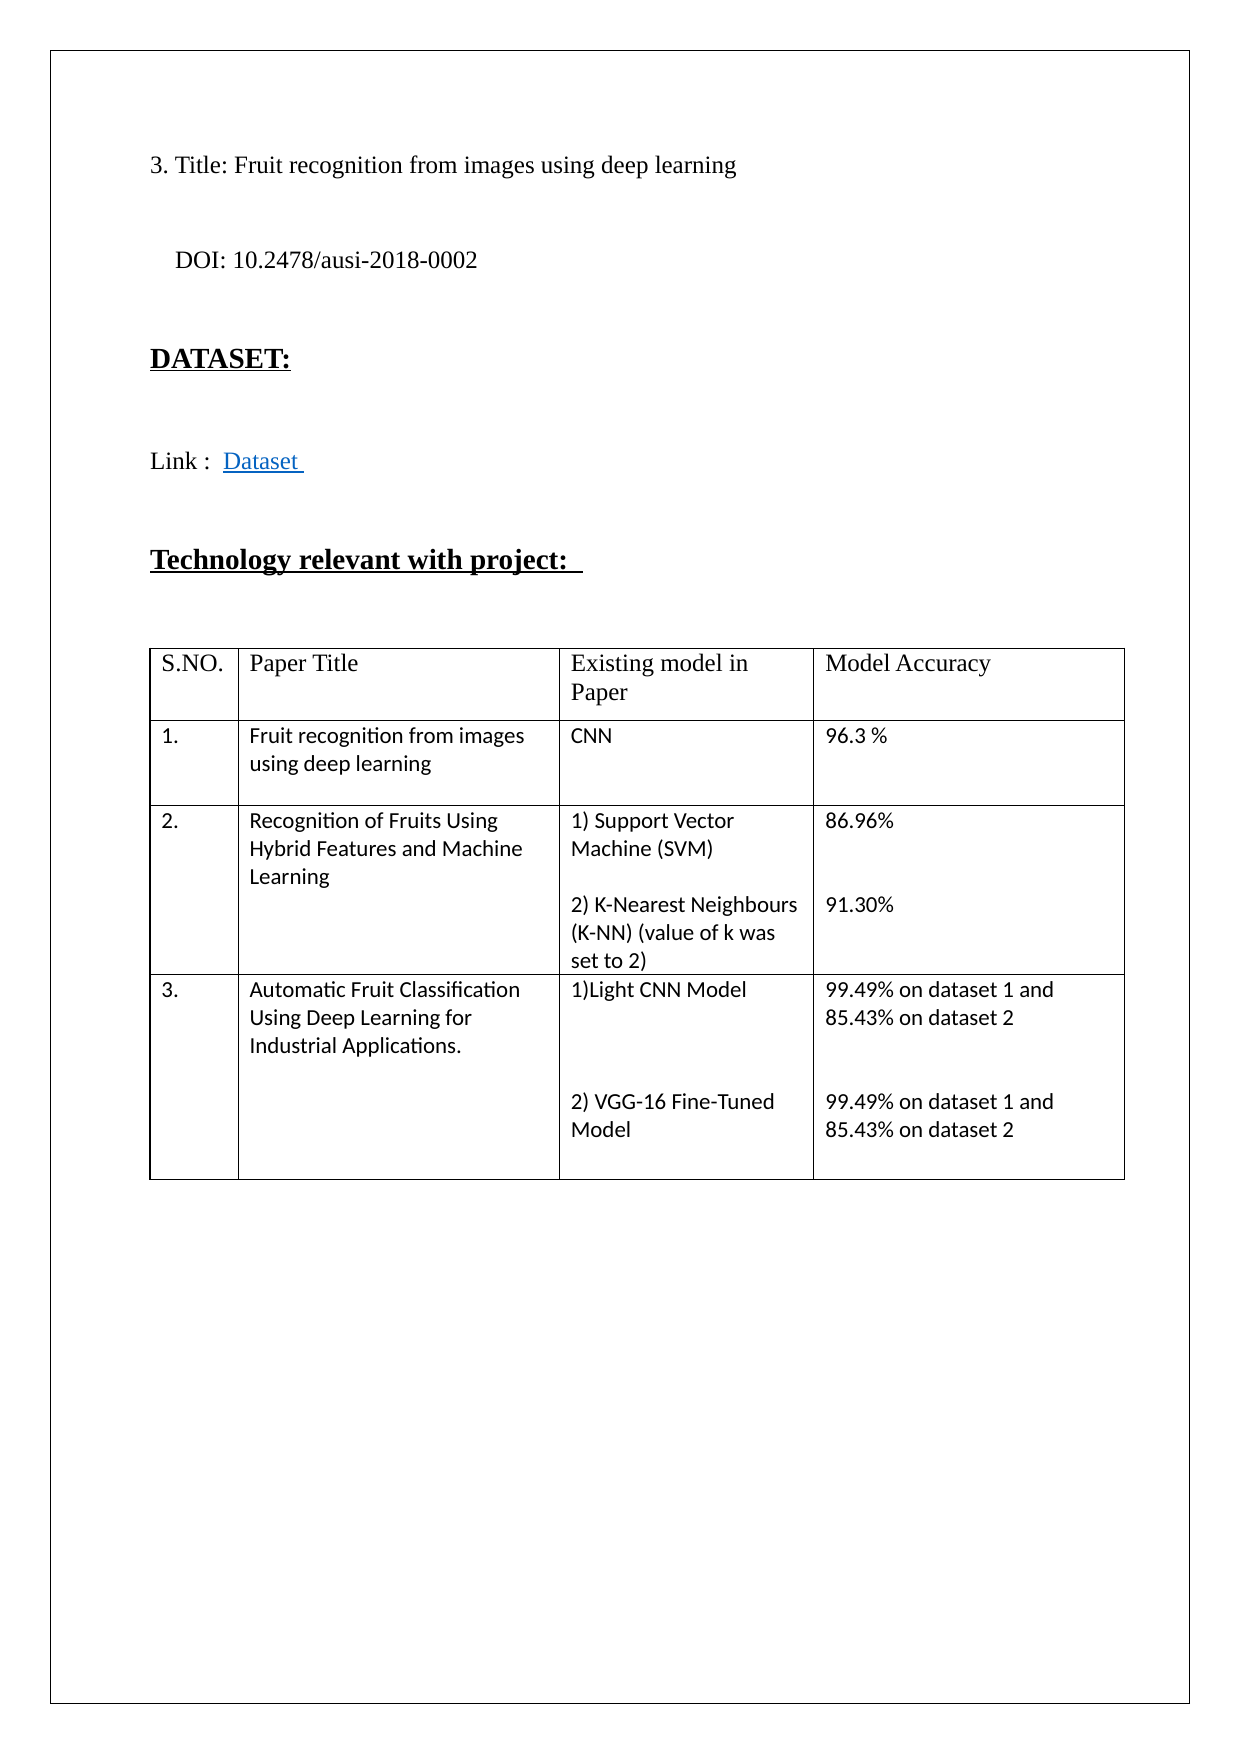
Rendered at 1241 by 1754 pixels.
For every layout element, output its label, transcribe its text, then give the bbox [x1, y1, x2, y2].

table_cell 1. [151, 721, 238, 805]
table_cell 2. [151, 806, 238, 974]
text Link : Dataset [150, 446, 1090, 475]
text Technology relevant with project: [150, 542, 1090, 575]
table_header S.NO. [151, 649, 238, 720]
table_cell 3. [151, 975, 238, 1179]
table_cell Recognition of Fruits Using Hybrid Features and Machine Learning [239, 806, 559, 974]
table_header Model Accuracy [814, 649, 1124, 720]
text DATASET: [150, 341, 1090, 374]
table_cell 1) Support Vector Machine (SVM) 2) K-Nearest Neighbours (K-NN) (value of k was set to 2) [560, 806, 813, 974]
table_cell 96.3 % [814, 721, 1124, 805]
table_header Existing model in Paper [560, 649, 813, 720]
text 3. Title: Fruit recognition from images using deep learning [150, 150, 1090, 179]
table_header Paper Title [239, 649, 559, 720]
table_cell Fruit recognition from images using deep learning [239, 721, 559, 805]
table_cell 99.49% on dataset 1 and 85.43% on dataset 2 99.49% on dataset 1 and 85.43% on dataset 2 [814, 975, 1124, 1179]
text DOI: 10.2478/ausi-2018-0002 [150, 245, 1090, 274]
table_cell CNN [560, 721, 813, 805]
table_cell 1)Light CNN Model 2) VGG-16 Fine-Tuned Model [560, 975, 813, 1179]
table_cell 86.96% 91.30% [814, 806, 1124, 974]
table_cell Automatic Fruit Classification Using Deep Learning for Industrial Applications. [239, 975, 559, 1179]
